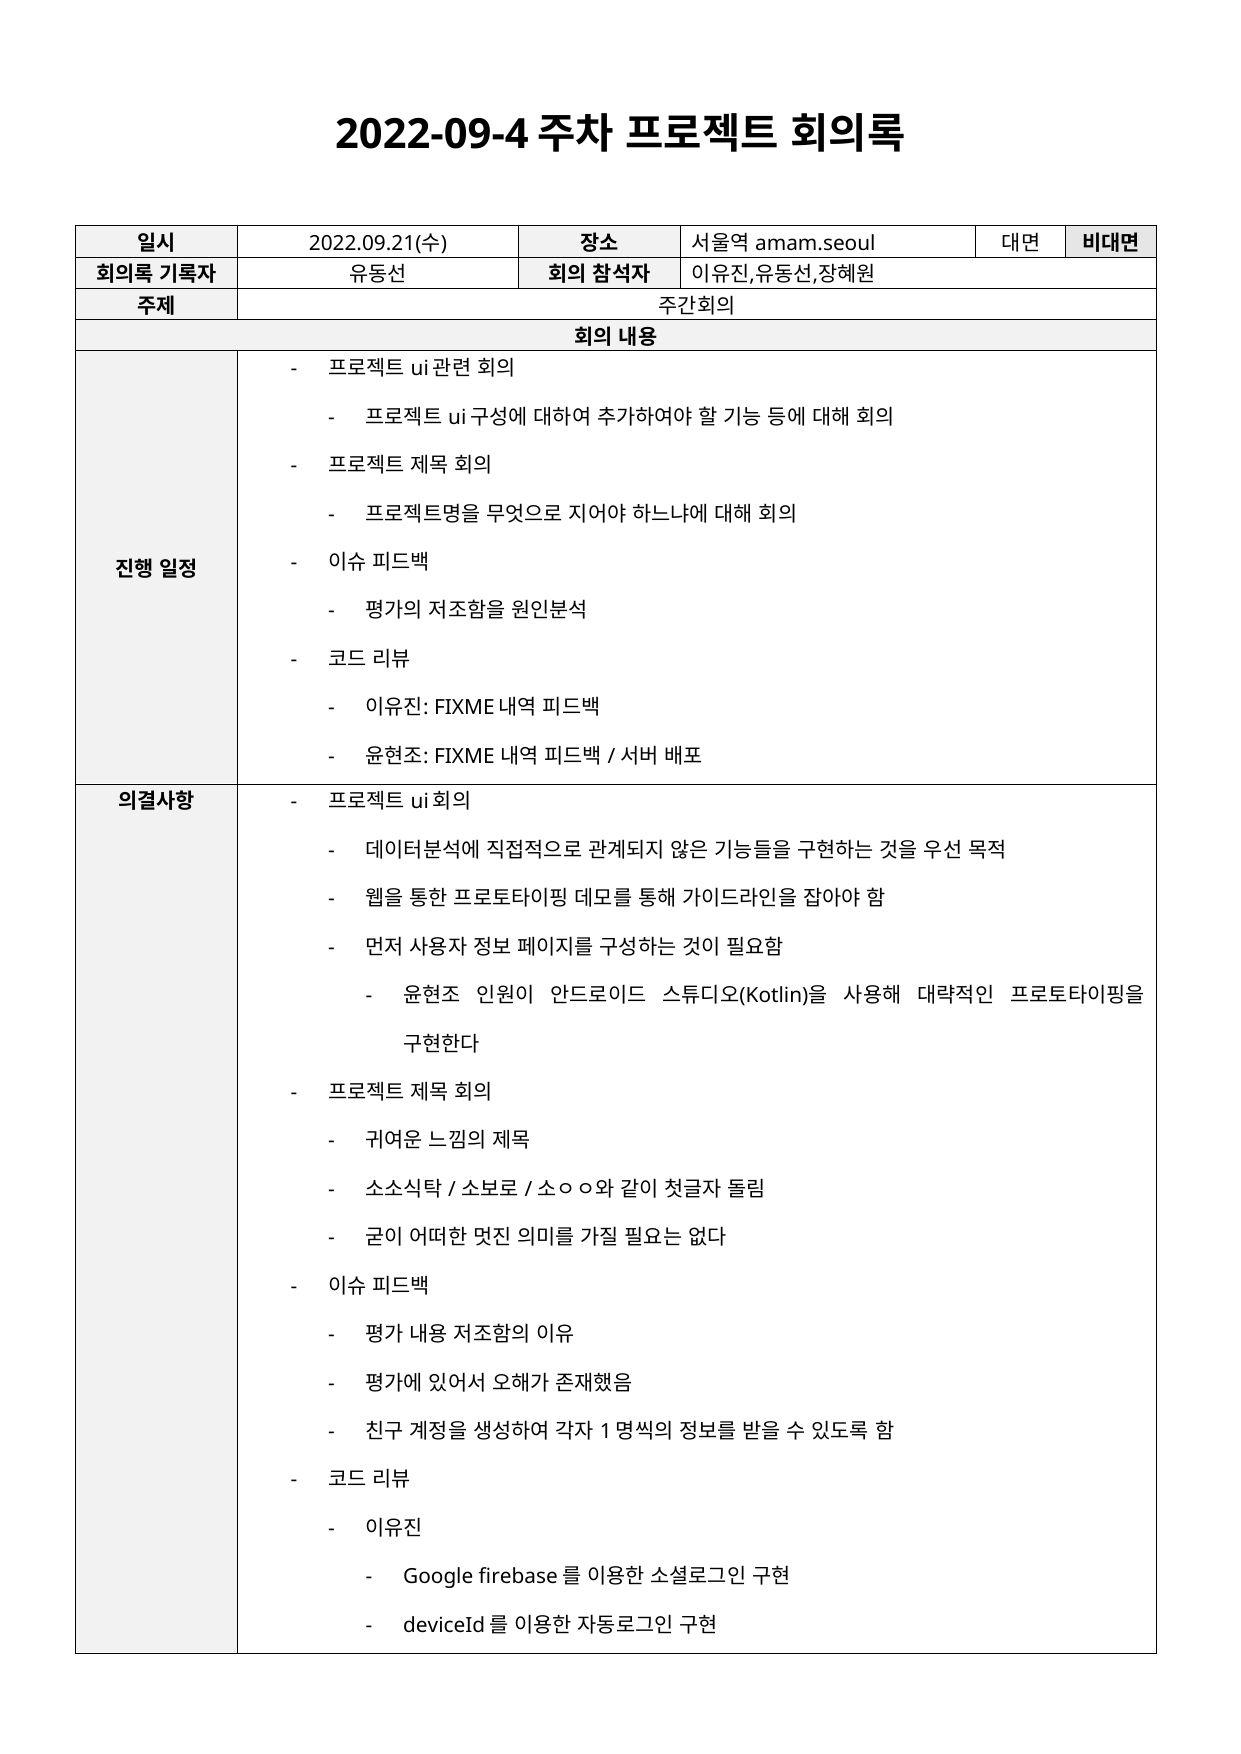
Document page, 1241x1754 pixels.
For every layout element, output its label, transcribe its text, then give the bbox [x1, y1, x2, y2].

table_cell 주간회의 [238, 289, 1156, 319]
table_header 비대면 [1066, 226, 1156, 257]
title 2022-09-4주차 프로젝트 회의록 [75, 100, 1165, 161]
table_cell 회의록 기록자 [76, 258, 237, 288]
table_cell 프로젝트 ui관련 회의 프로젝트 ui구성에 대하여 추가하여야 할 기능 등에 대해 회의 프로젝트 제목 회의 프로젝트명을 무엇으로 지어야 하느냐에 대해 회의 이슈 피드백 평가의 저조함을 원인분석 코드 리뷰 이유진: FIXME내역 피드백 윤현조: FIXME 내역 피드백 / 서버 배포 [238, 351, 1156, 783]
table_header 대면 [976, 226, 1065, 257]
table_header 장소 [519, 226, 680, 257]
table_cell 이유진,유동선,장혜원 [681, 258, 1156, 288]
table_cell 회의 내용 [76, 320, 1156, 350]
table_header 서울역 amam.seoul [681, 226, 975, 257]
table_cell 진행 일정 [76, 351, 237, 783]
table_cell 의결사항 [76, 785, 237, 1652]
table_header 2022.09.21(수) [238, 226, 518, 257]
table_cell 회의 참석자 [519, 258, 680, 288]
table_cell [238, 785, 1156, 1652]
table_cell 유동선 [238, 258, 518, 288]
table_header 일시 [76, 226, 237, 257]
table_cell 주제 [76, 289, 237, 319]
